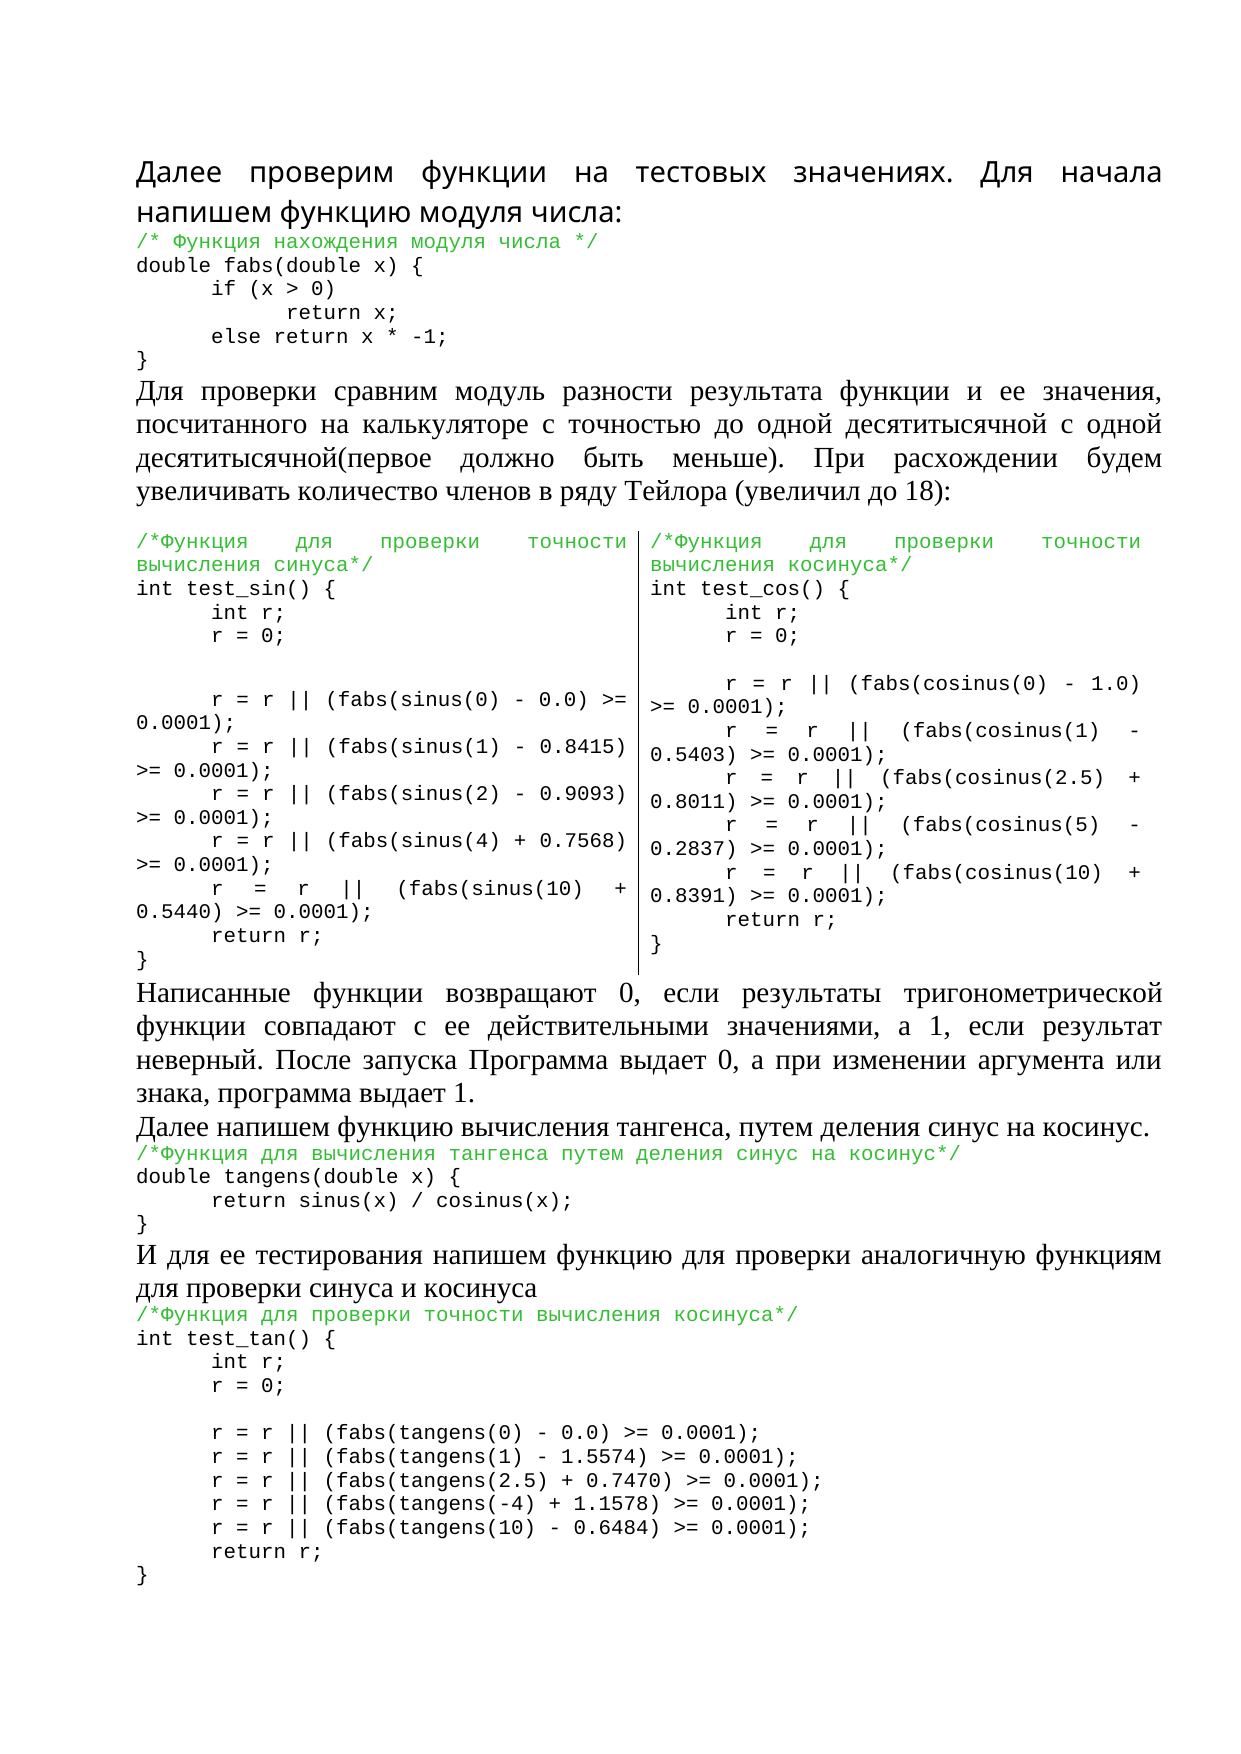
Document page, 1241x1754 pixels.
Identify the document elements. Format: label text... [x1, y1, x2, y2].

text Далее напишем функцию вычисления тангенса, путем деления синус на косинус. [136, 1109, 1163, 1142]
text Для проверки сравним модуль разности результата функции и ее значения, посчитанного на калькуляторе с точностью до одной десятитысячной с одной десятитысячной(первое должно быть меньше). При расхождении будем увеличивать количество членов в ряду Тейлора (увеличил до 18): [136, 373, 1163, 507]
text else return x * -1; [136, 326, 1163, 349]
text double tangens(double x) { [136, 1166, 1163, 1190]
text r = 0; [136, 1375, 1163, 1399]
text Далее проверим функции на тестовых значениях. Для начала напишем функцию модуля числа: [136, 152, 1163, 231]
table_header /*Функция для проверки точности вычисления синуса*/ int test_sin() { int r; r = 0; r = r || (fabs(sinus(0) - 0.0) >= 0.0001); r = r || (fabs(sinus(1) - 0.8415) >= 0.0001); r = r || (fabs(sinus(2) - 0.9093) >= 0.0001); r = r || (fabs(sinus(4) + 0.7568) >= 0.0001); r = r || (fabs(sinus(10) + 0.5440) >= 0.0001); return r; } [125, 531, 638, 975]
text /* Функция нахождения модуля числа */ [136, 231, 1163, 255]
text /*Функция для вычисления тангенса путем деления синус на косинус*/ [136, 1142, 1163, 1166]
text return sinus(x) / cosinus(x); [136, 1190, 1163, 1213]
text } [136, 1213, 1163, 1237]
text r = r || (fabs(tangens(1) - 1.5574) >= 0.0001); [136, 1446, 1163, 1470]
text int r; [136, 1351, 1163, 1375]
text r = r || (fabs(tangens(0) - 0.0) >= 0.0001); [136, 1422, 1163, 1446]
text r = r || (fabs(tangens(10) - 0.6484) >= 0.0001); [136, 1517, 1163, 1541]
table_header /*Функция для проверки точности вычисления косинуса*/ int test_cos() { int r; r = 0; r = r || (fabs(cosinus(0) - 1.0) >= 0.0001); r = r || (fabs(cosinus(1) - 0.5403) >= 0.0001); r = r || (fabs(cosinus(2.5) + 0.8011) >= 0.0001); r = r || (fabs(cosinus(5) - 0.2837) >= 0.0001); r = r || (fabs(cosinus(10) + 0.8391) >= 0.0001); return r; } [639, 531, 1152, 975]
text } [136, 349, 1163, 373]
text Написанные функции возвращают 0, если результаты тригонометрической функции совпадают с ее действительными значениями, а 1, если результат неверный. После запуска Программа выдает 0, а при изменении аргумента или знака, программа выдает 1. [136, 975, 1163, 1109]
text И для ее тестирования напишем функцию для проверки аналогичную функциям для проверки синуса и косинуса [136, 1237, 1163, 1304]
text r = r || (fabs(tangens(2.5) + 0.7470) >= 0.0001); [136, 1470, 1163, 1493]
text return r; [136, 1541, 1163, 1564]
text double fabs(double x) { [136, 255, 1163, 278]
text return x; [136, 302, 1163, 326]
text int test_tan() { [136, 1328, 1163, 1351]
text /*Функция для проверки точности вычисления косинуса*/ [136, 1304, 1163, 1328]
text r = r || (fabs(tangens(-4) + 1.1578) >= 0.0001); [136, 1493, 1163, 1517]
text if (x > 0) [136, 278, 1163, 302]
text } [136, 1564, 1163, 1588]
